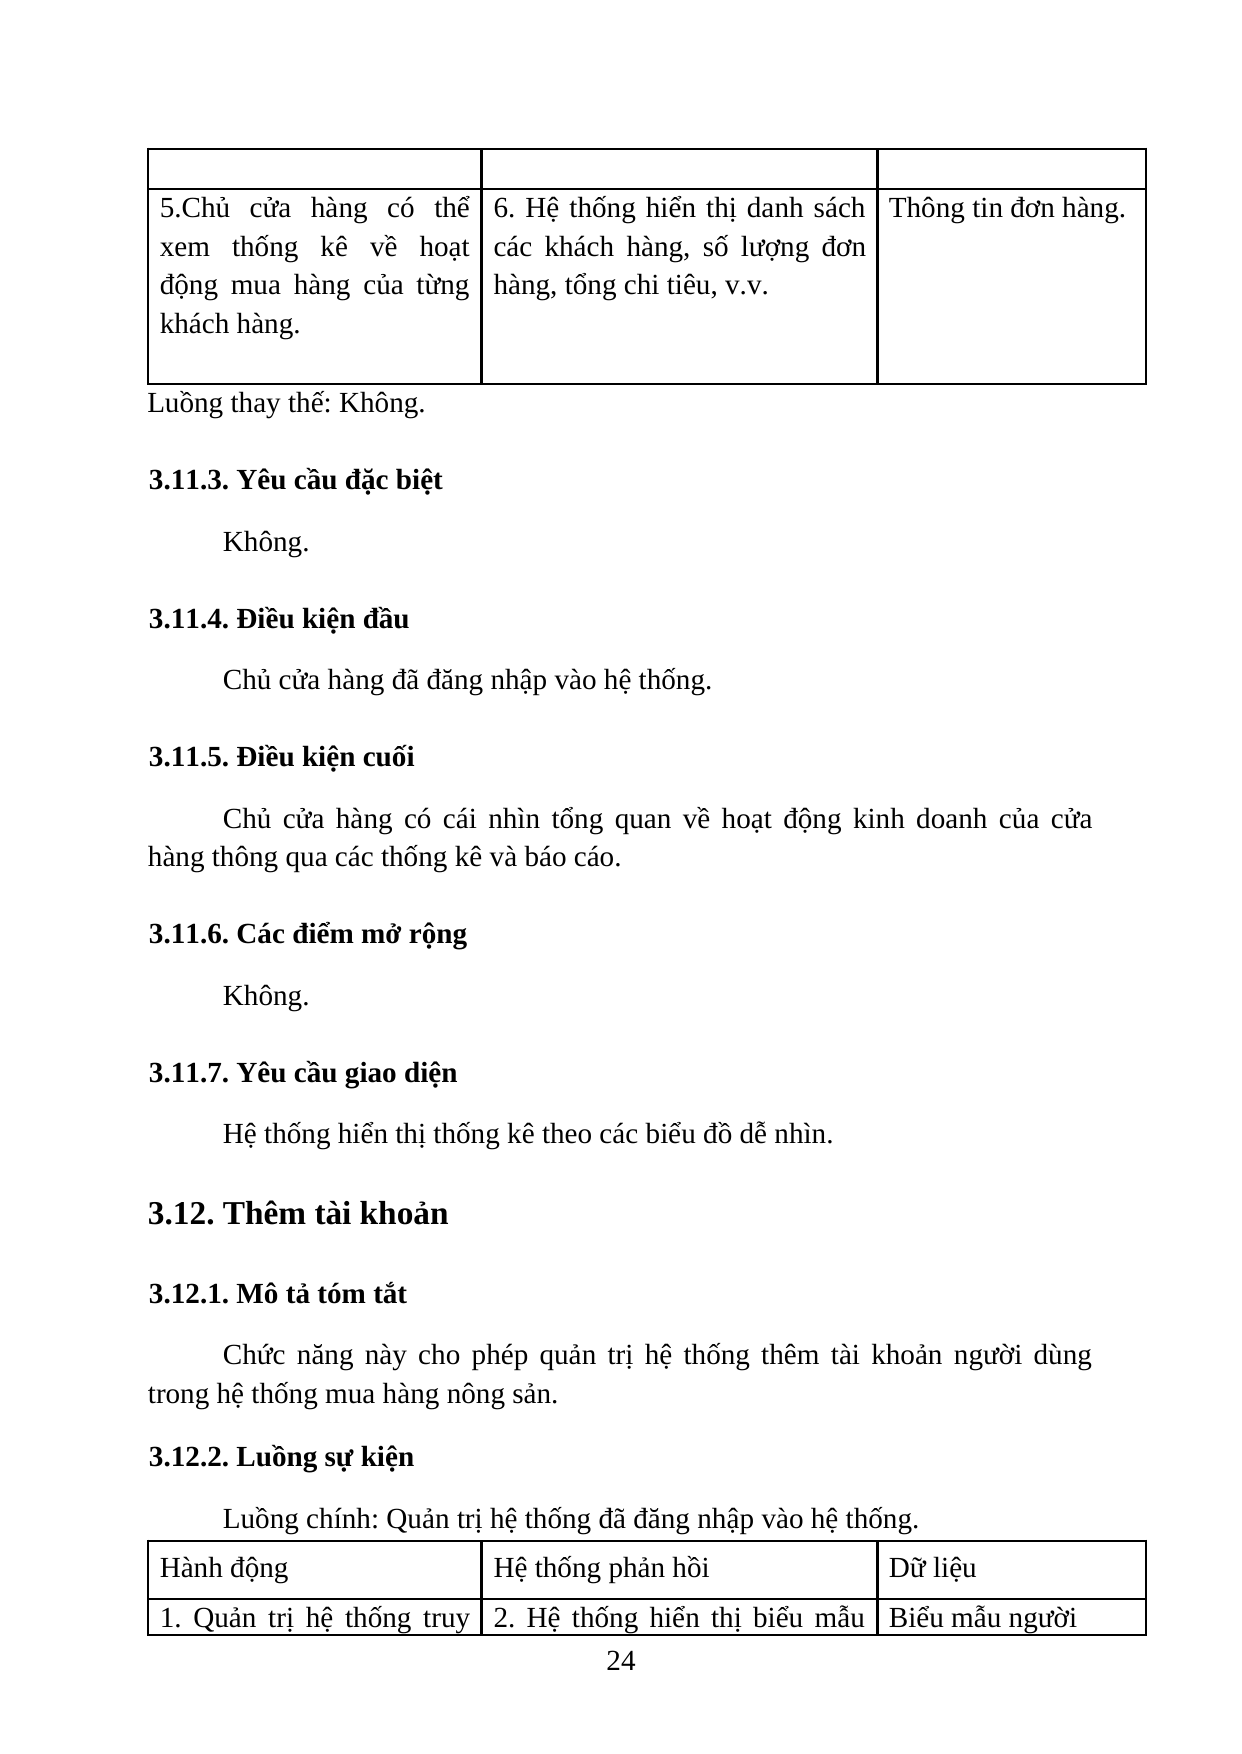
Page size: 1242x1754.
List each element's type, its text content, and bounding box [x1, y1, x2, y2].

text Luồng thay thế: Không. [147, 385, 1094, 419]
table_cell 6. Hệ thống hiển thị danh sách các khách hàng, số lượng đơn hàng, tổng chi tiêu, v.v. [483, 190, 876, 383]
subtitle 3.11.4. Điều kiện đầu [149, 601, 1094, 634]
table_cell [879, 1600, 1145, 1634]
text Hệ thống hiển thị thống kê theo các biểu đồ dễ nhìn. [222, 1116, 1094, 1150]
table_header Dữ liệu [879, 1542, 1145, 1598]
table_cell 5.Chủ cửa hàng có thể xem thống kê về hoạt động mua hàng của từng khách hàng. [149, 190, 480, 383]
subtitle 3.12.1. Mô tả tóm tắt [149, 1276, 1094, 1309]
text Chủ cửa hàng đã đăng nhập vào hệ thống. [222, 662, 1094, 696]
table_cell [149, 150, 480, 188]
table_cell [483, 1600, 876, 1634]
subtitle 3.11.3. Yêu cầu đặc biệt [149, 462, 1094, 496]
table_cell Thông tin đơn hàng. [879, 190, 1145, 383]
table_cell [149, 1600, 480, 1634]
text Luồng chính: Quản trị hệ thống đã đăng nhập vào hệ thống. [222, 1501, 1094, 1534]
subtitle 3.12.2. Luồng sự kiện [149, 1439, 464, 1473]
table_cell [483, 150, 876, 188]
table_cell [879, 150, 1145, 188]
text Chủ cửa hàng có cái nhìn tổng quan về hoạt động kinh doanh của cửa hàng thông qua các thống kê và báo cáo. [148, 801, 1094, 873]
text Chức năng này cho phép quản trị hệ thống thêm tài khoản người dùng trong hệ thống mua hàng nông sản. [148, 1337, 1094, 1409]
subtitle 3.11.6. Các điểm mở rộng [149, 916, 1094, 950]
text Không. [148, 978, 1094, 1011]
subtitle 3.11.5. Điều kiện cuối [149, 739, 1094, 773]
text Không. [222, 524, 1094, 557]
subtitle 3.12. Thêm tài khoản [148, 1193, 1094, 1232]
table_header Hệ thống phản hồi [483, 1542, 876, 1598]
table_header Hành động [149, 1542, 480, 1598]
subtitle 3.11.7. Yêu cầu giao diện [149, 1055, 1094, 1088]
